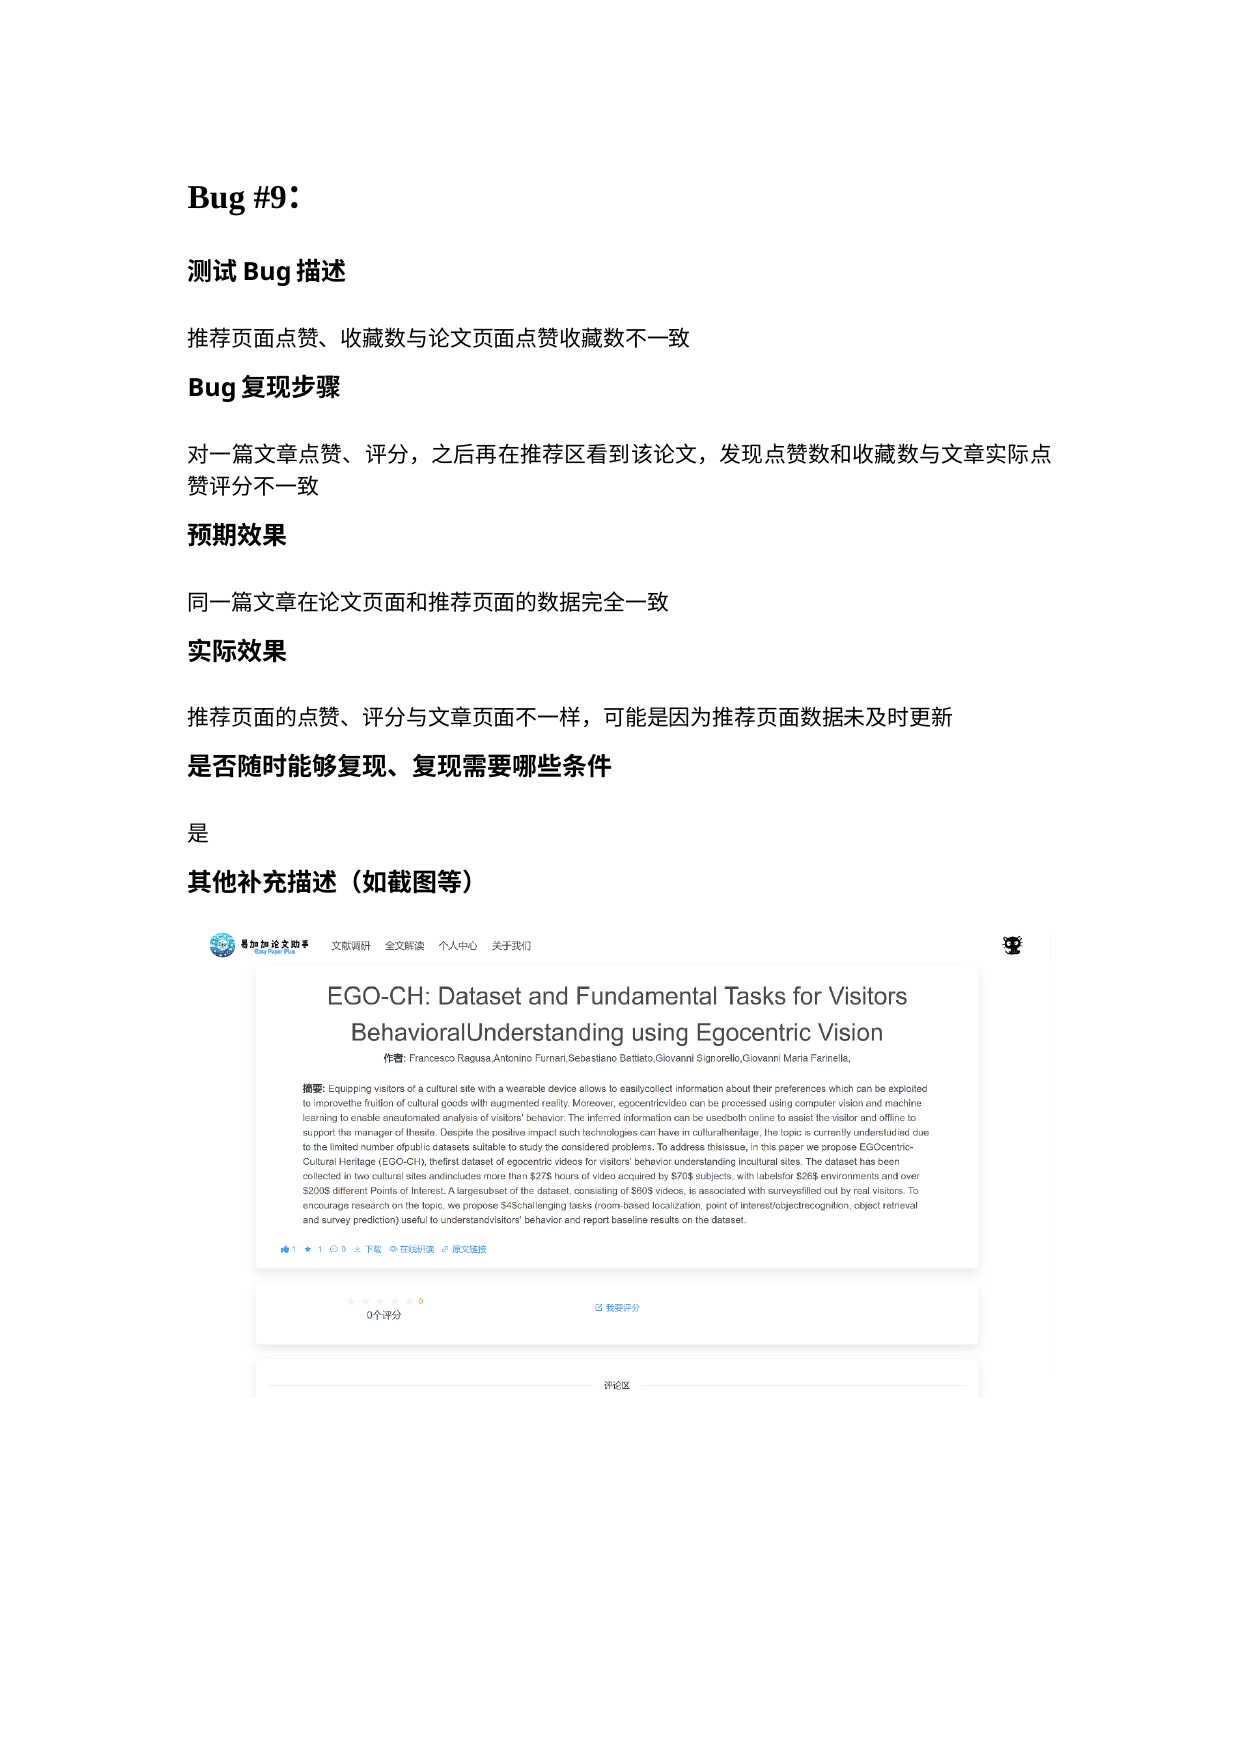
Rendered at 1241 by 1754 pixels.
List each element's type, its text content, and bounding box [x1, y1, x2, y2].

subtitle 其他补充描述（如截图等） [187, 848, 1053, 913]
text 推荐页面的点赞、评分与文章页面不一样，可能是因为推荐页面数据未及时更新 [187, 700, 1053, 732]
subtitle Bug #9： [187, 162, 1053, 227]
subtitle 是否随时能够复现、复现需要哪些条件 [187, 732, 1053, 797]
subtitle 测试Bug描述 [187, 237, 1053, 302]
subtitle 预期效果 [187, 501, 1053, 566]
text 是 [187, 816, 1053, 848]
text 对一篇文章点赞、评分，之后再在推荐区看到该论文，发现点赞数和收藏数与文章实际点赞评分不一致 [187, 436, 1053, 501]
subtitle Bug复现步骤 [187, 353, 1053, 418]
text 同一篇文章在论文页面和推荐页面的数据完全一致 [187, 584, 1053, 617]
picture [187, 931, 1051, 1398]
text 推荐页面点赞、收藏数与论文页面点赞收藏数不一致 [187, 321, 1053, 353]
subtitle 实际效果 [187, 617, 1053, 682]
